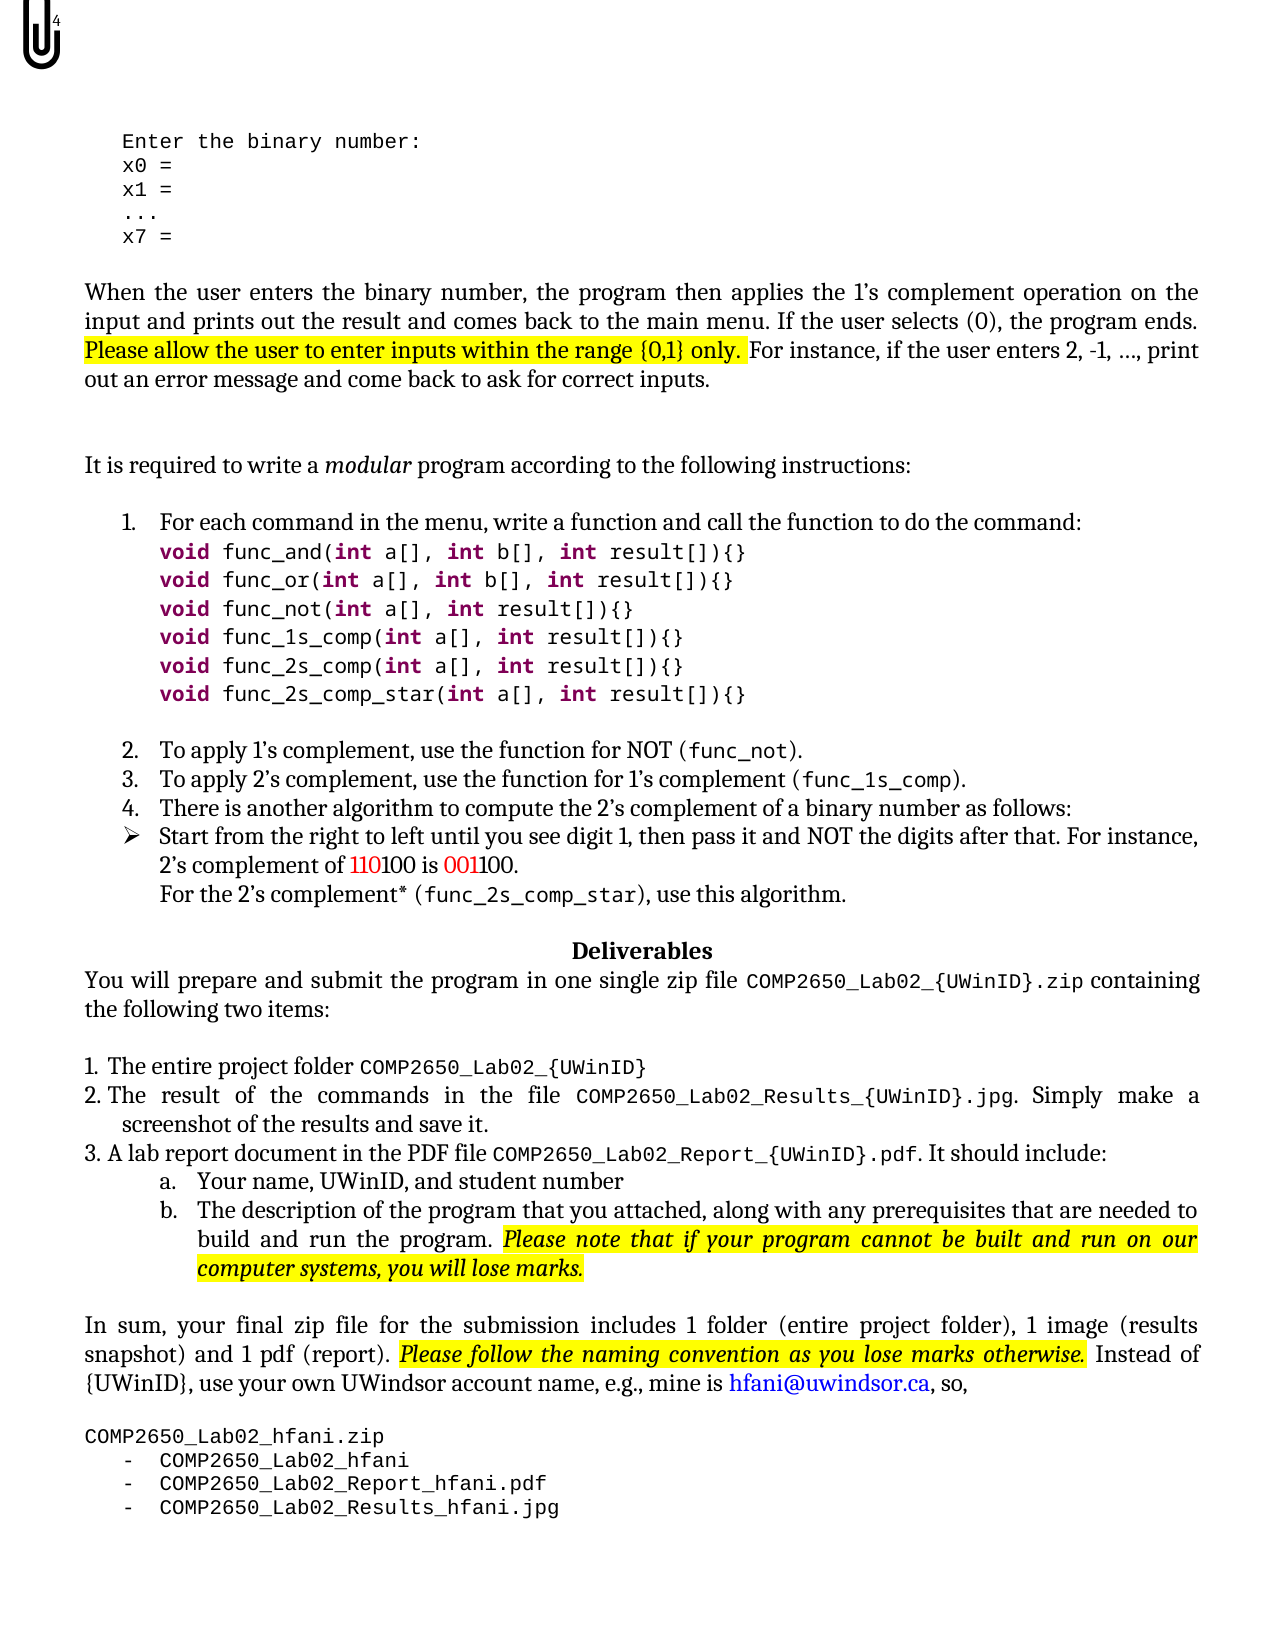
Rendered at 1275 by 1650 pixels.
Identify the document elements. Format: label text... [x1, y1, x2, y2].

text When the user enters the binary number, the program then applies the 1’s complement operation on the input and prints out the result and comes back to the main menu. If the user selects (0), the program ends. Please allow the user to enter inputs within the range {0,1} only. For instance, if the user enters 2, -1, …, print out an error message and come back to ask for correct inputs. [84, 278, 1200, 393]
list void func_2s_comp_star(int a[], int result[]){} [159, 679, 1200, 708]
text x7 = [122, 226, 1200, 249]
list Your name, UWinID, and student number [159, 1167, 1200, 1196]
text x1 = [122, 178, 1200, 202]
list For each command in the menu, write a function and call the function to do the command: [122, 508, 1200, 537]
list COMP2650_Lab02_hfani [122, 1450, 1200, 1473]
list void func_not(int a[], int result[]){} [159, 594, 1200, 622]
list void func_2s_comp(int a[], int result[]){} [159, 651, 1200, 679]
text COMP2650_Lab02_hfani.zip [84, 1426, 1200, 1450]
list The entire project folder COMP2650_Lab02_{UWinID} [84, 1052, 1200, 1081]
list The description of the program that you attached, along with any prerequisites that are needed to build and run the program. Please note that if your program cannot be built and run on our computer systems, you will lose marks. [159, 1196, 1200, 1282]
list There is another algorithm to compute the 2’s complement of a binary number as follows: [122, 793, 1200, 822]
text It is required to write a modular program according to the following instructions: [84, 451, 1200, 479]
text Deliverables [84, 937, 1200, 966]
list COMP2650_Lab02_Report_hfani.pdf [122, 1473, 1200, 1497]
list To apply 2’s complement, use the function for 1’s complement (func_1s_comp). [122, 765, 1200, 793]
text ... [122, 202, 1200, 226]
list A lab report document in the PDF file COMP2650_Lab02_Report_{UWinID}.pdf. It should include: [84, 1138, 1200, 1167]
text x0 = [122, 155, 1200, 178]
list void func_1s_comp(int a[], int result[]){} [159, 622, 1200, 651]
list The result of the commands in the file COMP2650_Lab02_Results_{UWinID}.jpg. Simply make a screenshot of the results and save it. [84, 1081, 1200, 1138]
list Start from the right to left until you see digit 1, then pass it and NOT the digits after that. For instance, 2’s complement of 110100 is 001100. [122, 822, 1200, 880]
list To apply 1’s complement, use the function for NOT (func_not). [122, 736, 1200, 765]
picture [0, 0, 88, 75]
list For the 2’s complement* (func_2s_comp_star), use this algorithm. [159, 880, 1200, 908]
list void func_or(int a[], int b[], int result[]){} [159, 565, 1200, 594]
text You will prepare and submit the program in one single zip file COMP2650_Lab02_{UWinID}.zip containing the following two items: [84, 966, 1200, 1023]
list COMP2650_Lab02_Results_hfani.jpg [122, 1497, 1200, 1521]
text In sum, your final zip file for the submission includes 1 folder (entire project folder), 1 image (results snapshot) and 1 pdf (report). Please follow the naming convention as you lose marks otherwise. Instead of {UWinID}, use your own UWindsor account name, e.g., mine is hfani@uwindsor.ca, so, [84, 1311, 1200, 1397]
text Enter the binary number: [122, 131, 1200, 155]
list void func_and(int a[], int b[], int result[]){} [159, 537, 1200, 565]
